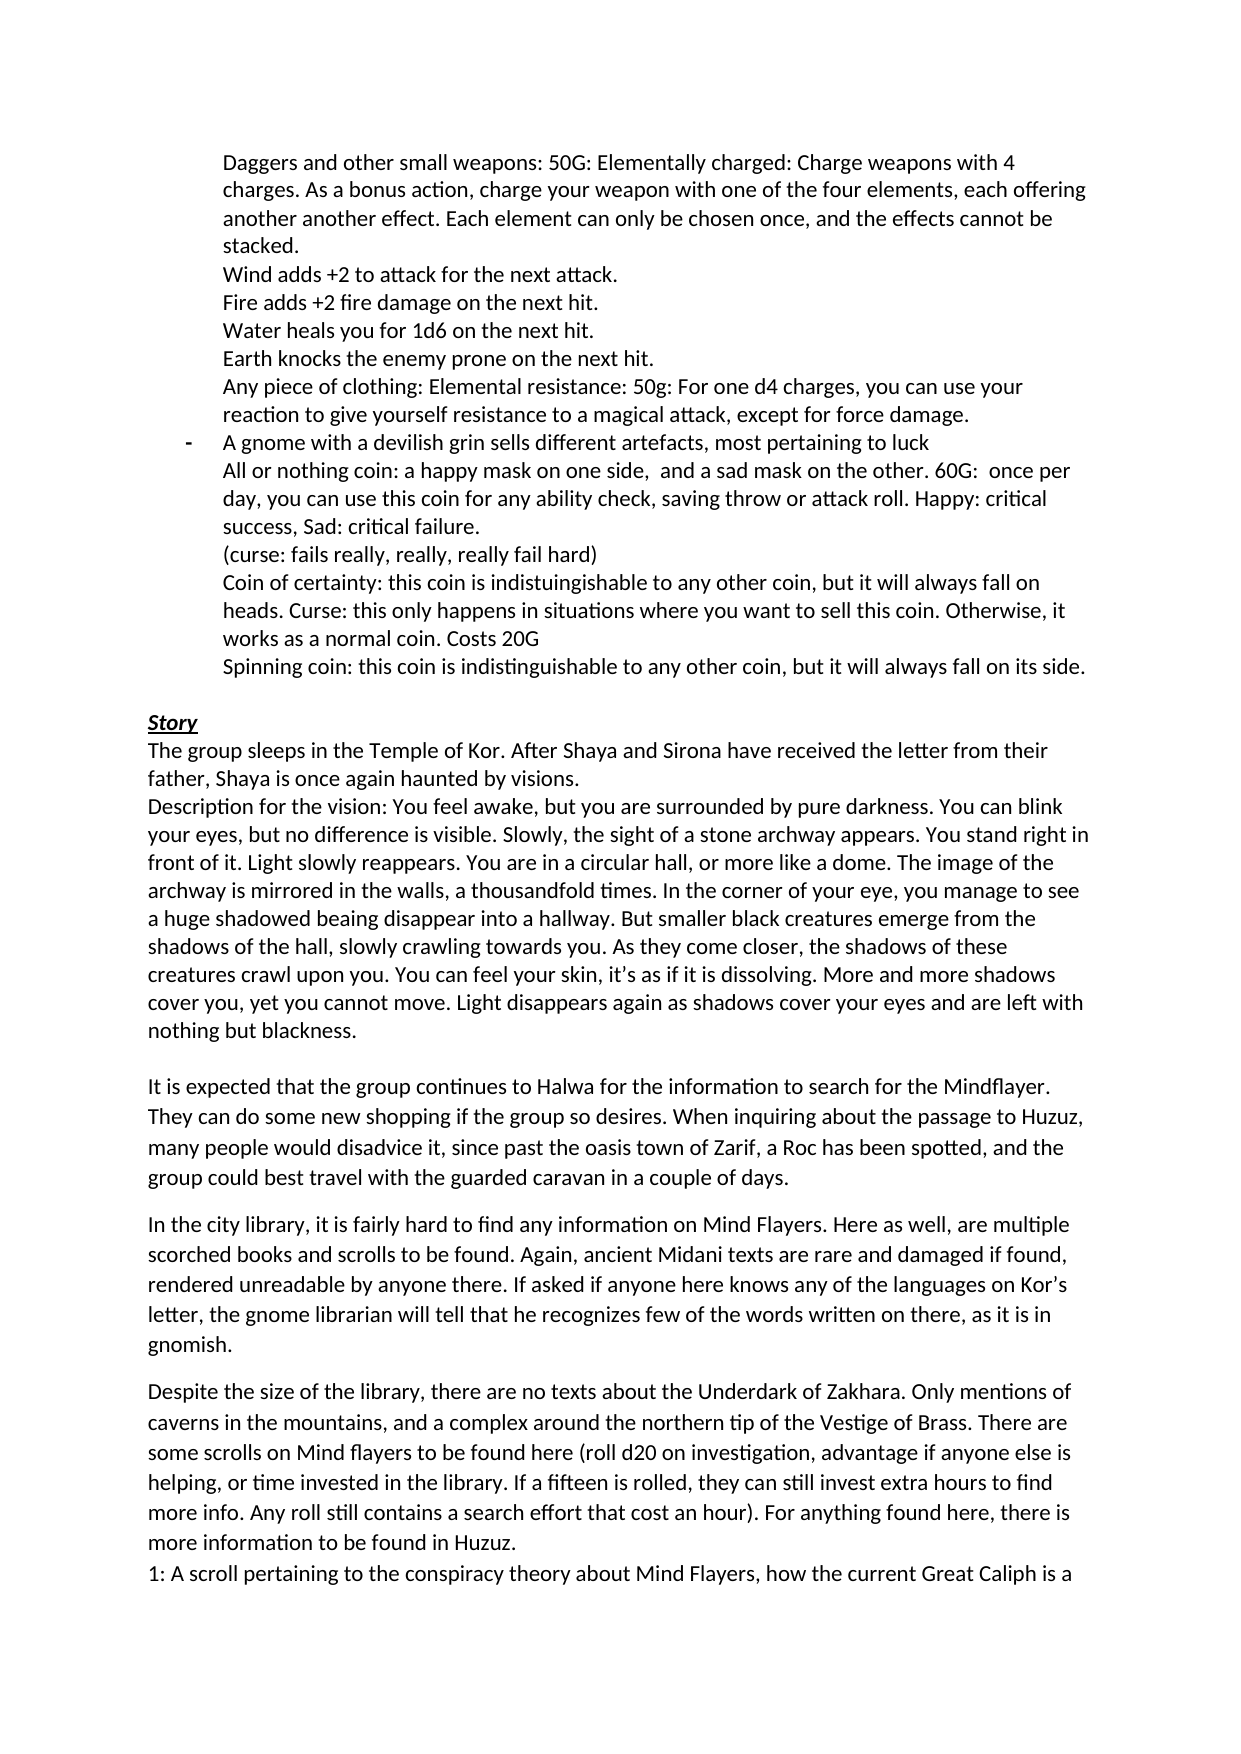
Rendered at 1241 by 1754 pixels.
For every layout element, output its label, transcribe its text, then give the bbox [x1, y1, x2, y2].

text The group sleeps in the Temple of Kor. After Shaya and Sirona have received the letter from their father, Shaya is once again haunted by visions. Description for the vision: You feel awake, but you are surrounded by pure darkness. You can blink your eyes, but no difference is visible. Slowly, the sight of a stone archway appears. You stand right in front of it. Light slowly reappears. You are in a circular hall, or more like a dome. The image of the archway is mirrored in the walls, a thousandfold times. In the corner of your eye, you manage to see a huge shadowed beaing disappear into a hallway. But smaller black creatures emerge from the shadows of the hall, slowly crawling towards you. As they come closer, the shadows of these creatures crawl upon you. You can feel your skin, it’s as if it is dissolving. More and more shadows cover you, yet you cannot move. Light disappears again as shadows cover your eyes and are left with nothing but blackness. [148, 736, 1093, 1044]
text It is expected that the group continues to Halwa for the information to search for the Mindflayer. They can do some new shopping if the group so desires. When inquiring about the passage to Huzuz, many people would disadvice it, since past the oasis town of Zarif, a Roc has been spotted, and the group could best travel with the guarded caravan in a couple of days. [148, 1072, 1093, 1191]
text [148, 1377, 1093, 1587]
text All or nothing coin: a happy mask on one side, and a sad mask on the other. 60G: once per day, you can use this coin for any ability check, saving throw or attack roll. Happy: critical success, Sad: critical failure. (curse: fails really, really, really fail hard) [223, 456, 1093, 568]
text In the city library, it is fairly hard to find any information on Mind Flayers. Here as well, are multiple scorched books and scrolls to be found. Again, ancient Midani texts are rare and damaged if found, rendered unreadable by anyone there. If asked if anyone here knows any of the languages on Kor’s letter, the gnome librarian will tell that he recognizes few of the words written on there, as it is in gnomish. [148, 1210, 1093, 1359]
list A gnome with a devilish grin sells different artefacts, most pertaining to luck [185, 428, 1093, 456]
text Coin of certainty: this coin is indistuingishable to any other coin, but it will always fall on heads. Curse: this only happens in situations where you want to sell this coin. Otherwise, it works as a normal coin. Costs 20G Spinning coin: this coin is indistinguishable to any other coin, but it will always fall on its side. [223, 568, 1093, 708]
text Any piece of clothing: Elemental resistance: 50g: For one d4 charges, you can use your reaction to give yourself resistance to a magical attack, except for force damage. [223, 372, 1093, 428]
text Daggers and other small weapons: 50G: Elementally charged: Charge weapons with 4 charges. As a bonus action, charge your weapon with one of the four elements, each offering another another effect. Each element can only be chosen once, and the effects cannot be stacked. Wind adds +2 to attack for the next attack. Fire adds +2 fire damage on the next hit. Water heals you for 1d6 on the next hit. Earth knocks the enemy prone on the next hit. [223, 148, 1093, 372]
text Story [148, 708, 1093, 736]
